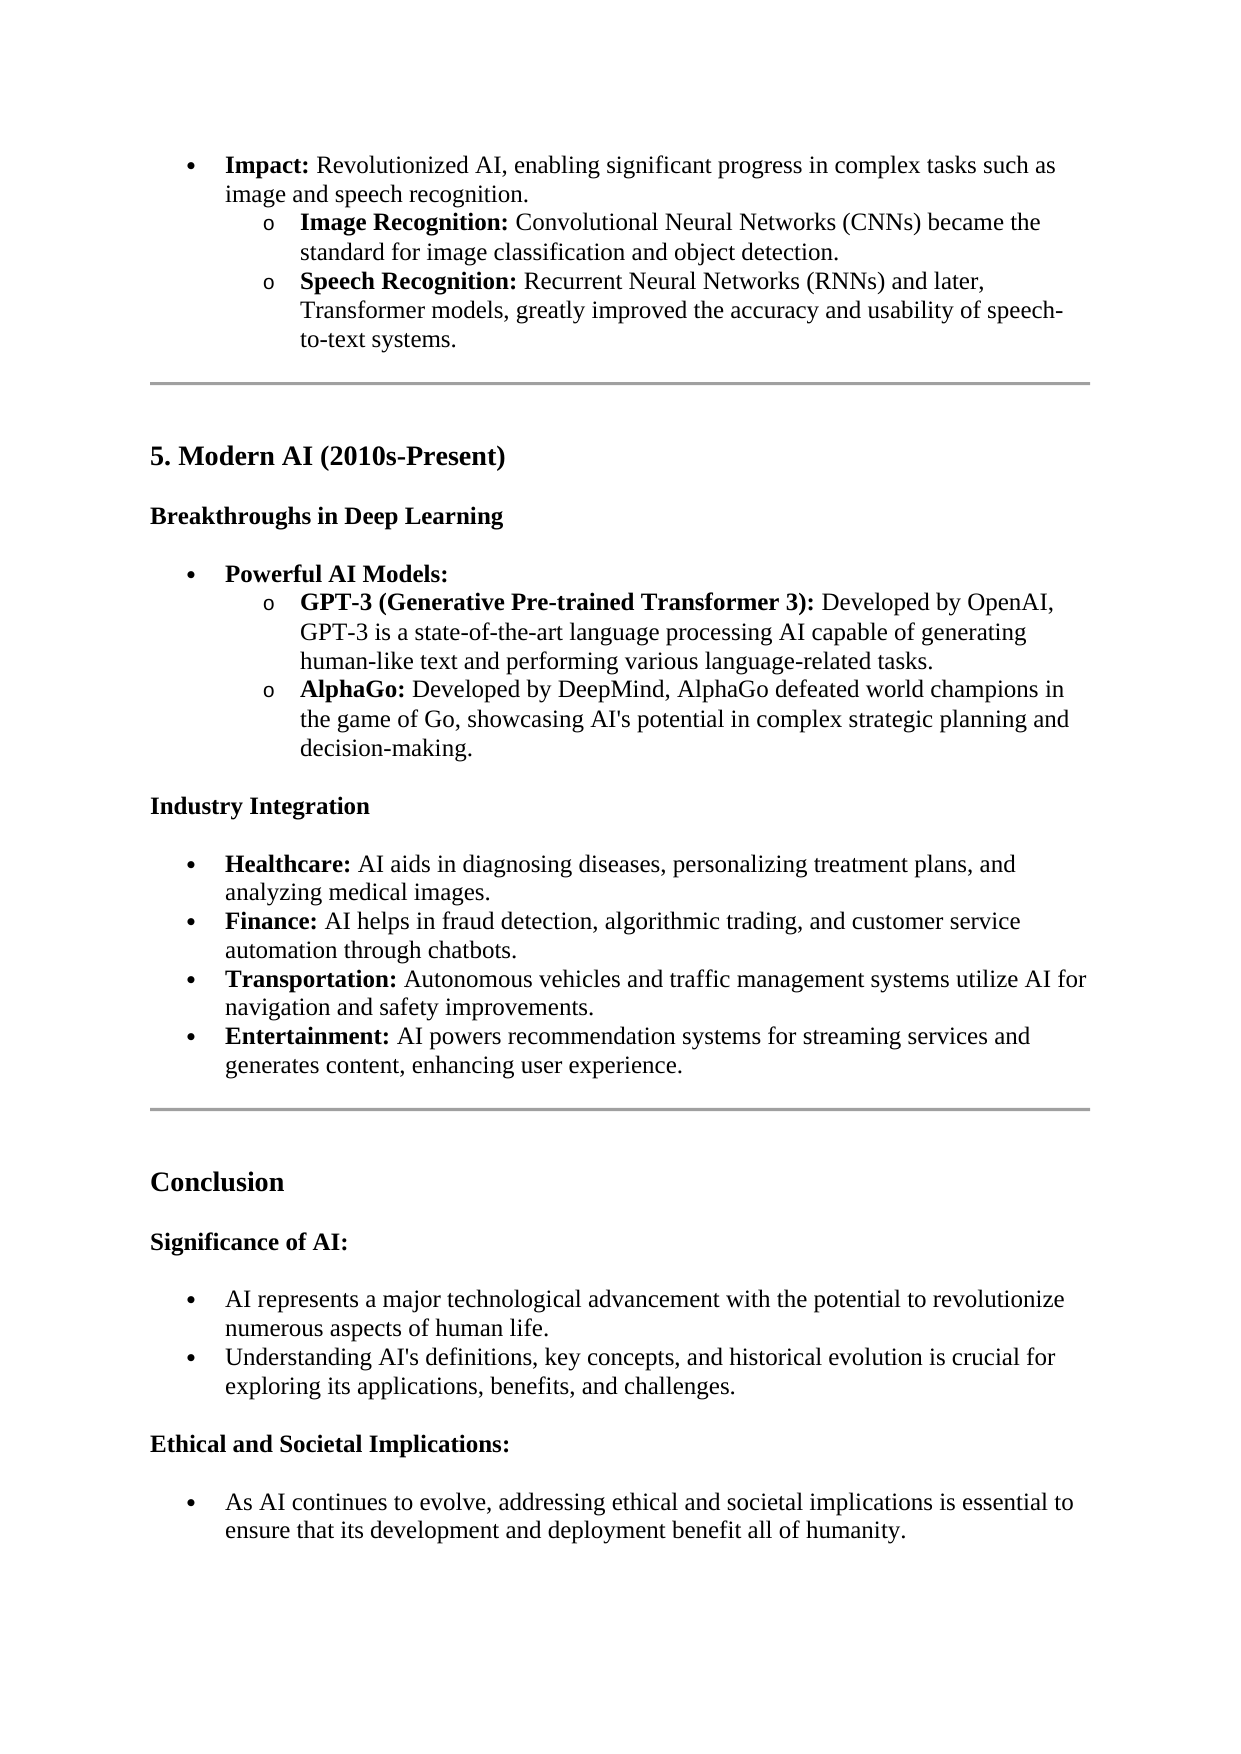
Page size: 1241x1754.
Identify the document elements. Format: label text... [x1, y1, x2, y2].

list Image Recognition: Convolutional Neural Networks (CNNs) became the standard for image classification and object detection. [262, 207, 1090, 266]
list Entertainment: AI powers recommendation systems for streaming services and generates content, enhancing user experience. [187, 1021, 1090, 1079]
list Transportation: Autonomous vehicles and traffic management systems utilize AI for navigation and safety improvements. [187, 964, 1090, 1021]
text Ethical and Societal Implications: [150, 1429, 1090, 1457]
list Understanding AI's definitions, key concepts, and historical evolution is crucial for exploring its applications, benefits, and challenges. [187, 1342, 1090, 1399]
list Impact: Revolutionized AI, enabling significant progress in complex tasks such as image and speech recognition. [187, 150, 1090, 207]
list Powerful AI Models: [187, 559, 1090, 587]
list AI represents a major technological advancement with the potential to revolutionize numerous aspects of human life. [187, 1284, 1090, 1342]
text Conclusion [150, 1165, 1090, 1197]
text 5. Modern AI (2010s-Present) [150, 439, 1090, 472]
list AlphaGo: Developed by DeepMind, AlphaGo defeated world champions in the game of Go, showcasing AI's potential in complex strategic planning and decision-making. [262, 674, 1090, 762]
text Breakthroughs in Deep Learning [150, 501, 1090, 529]
list GPT-3 (Generative Pre-trained Transformer 3): Developed by OpenAI, GPT-3 is a state-of-the-art language processing AI capable of generating human-like text and performing various language-related tasks. [262, 587, 1090, 674]
text Industry Integration [150, 791, 1090, 819]
list As AI continues to evolve, addressing ethical and societal implications is essential to ensure that its development and deployment benefit all of humanity. [187, 1487, 1090, 1544]
list Speech Recognition: Recurrent Neural Networks (RNNs) and later, Transformer models, greatly improved the accuracy and usability of speech-to-text systems. [262, 266, 1090, 353]
list Finance: AI helps in fraud detection, algorithmic trading, and customer service automation through chatbots. [187, 906, 1090, 964]
list Healthcare: AI aids in diagnosing diseases, personalizing treatment plans, and analyzing medical images. [187, 849, 1090, 906]
text Significance of AI: [150, 1227, 1090, 1255]
